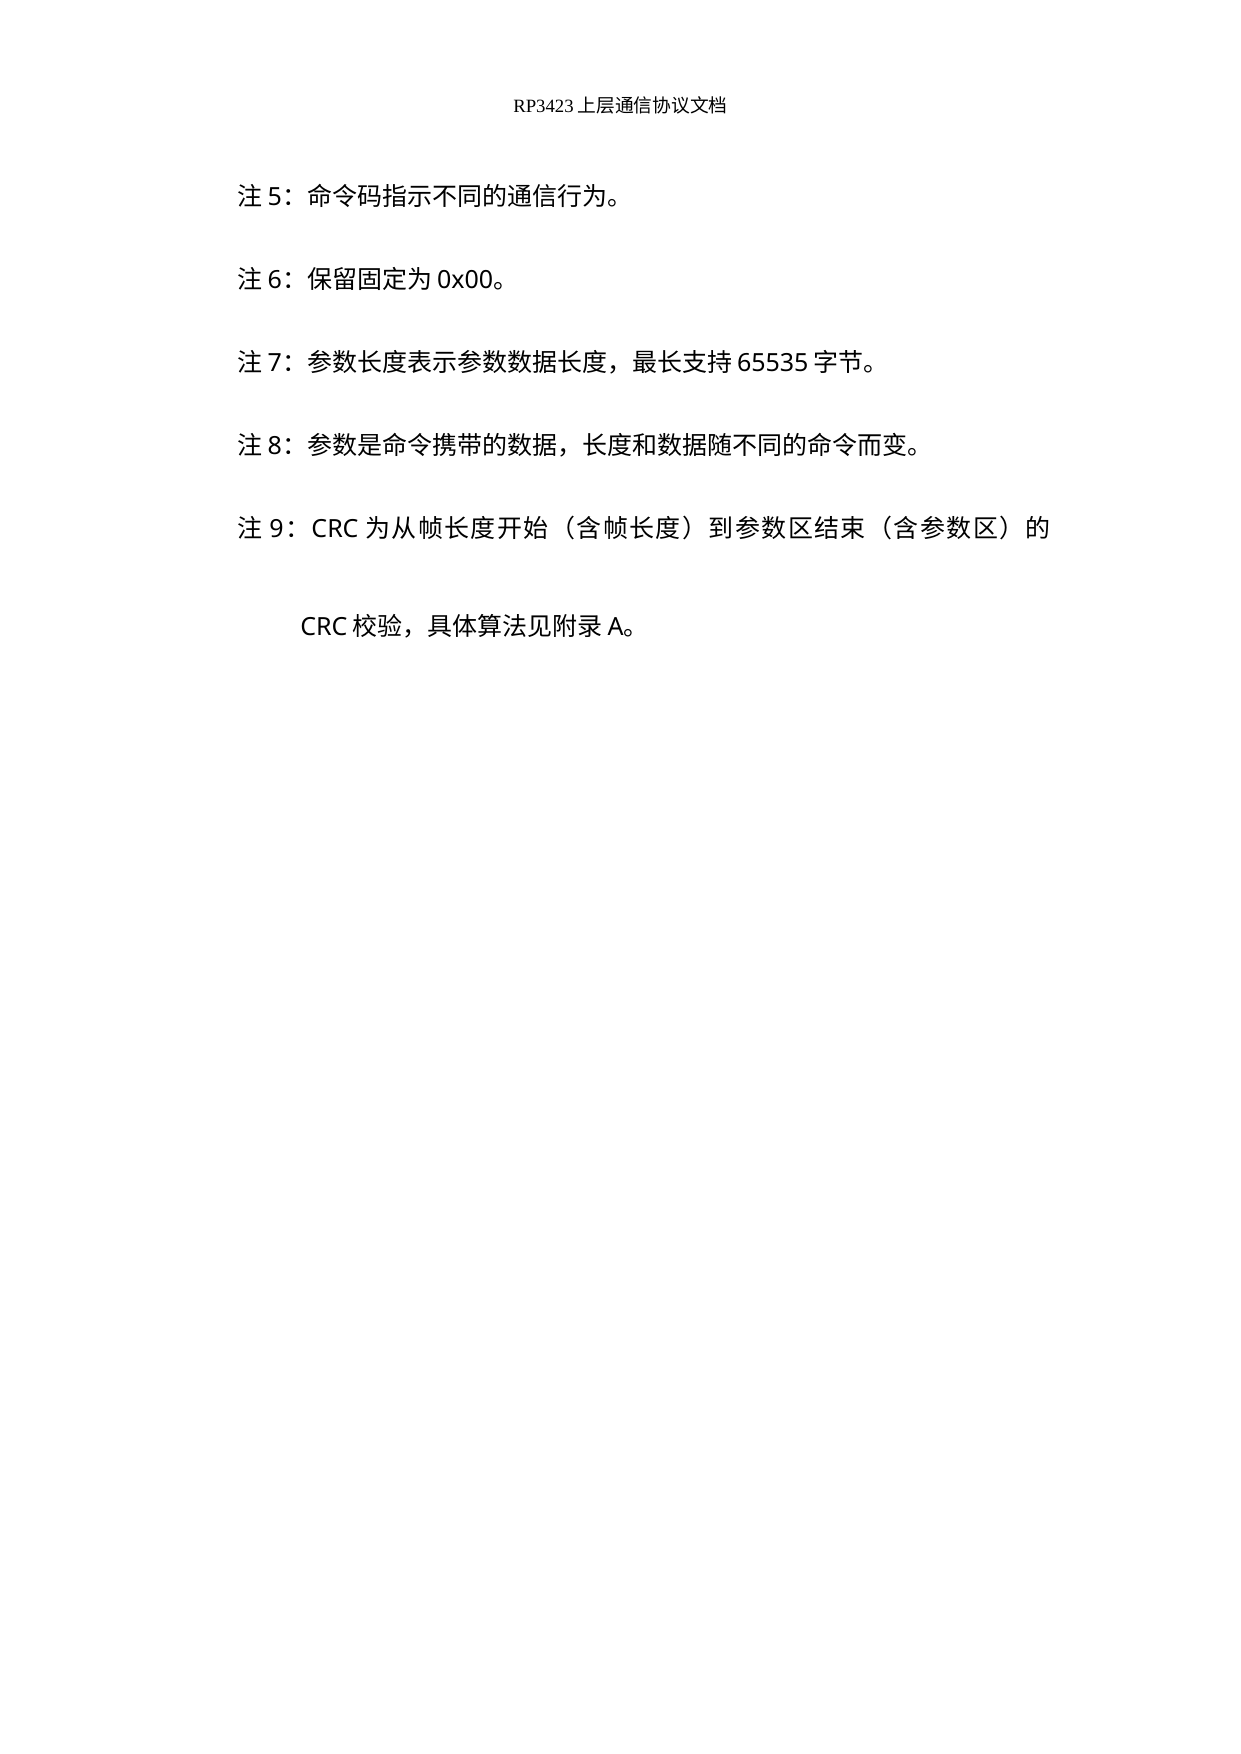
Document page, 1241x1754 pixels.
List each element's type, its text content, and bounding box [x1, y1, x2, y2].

text 注6：保留固定为0x00。 [237, 245, 1053, 310]
text 注7：参数长度表示参数数据长度，最长支持65535字节。 [237, 328, 1053, 393]
text 注5：命令码指示不同的通信行为。 [237, 162, 1053, 227]
text 注9：CRC为从帧长度开始（含帧长度）到参数区结束（含参数区）的CRC校验，具体算法见附录A。 [238, 494, 1053, 657]
text 注8：参数是命令携带的数据，长度和数据随不同的命令而变。 [237, 411, 1053, 476]
